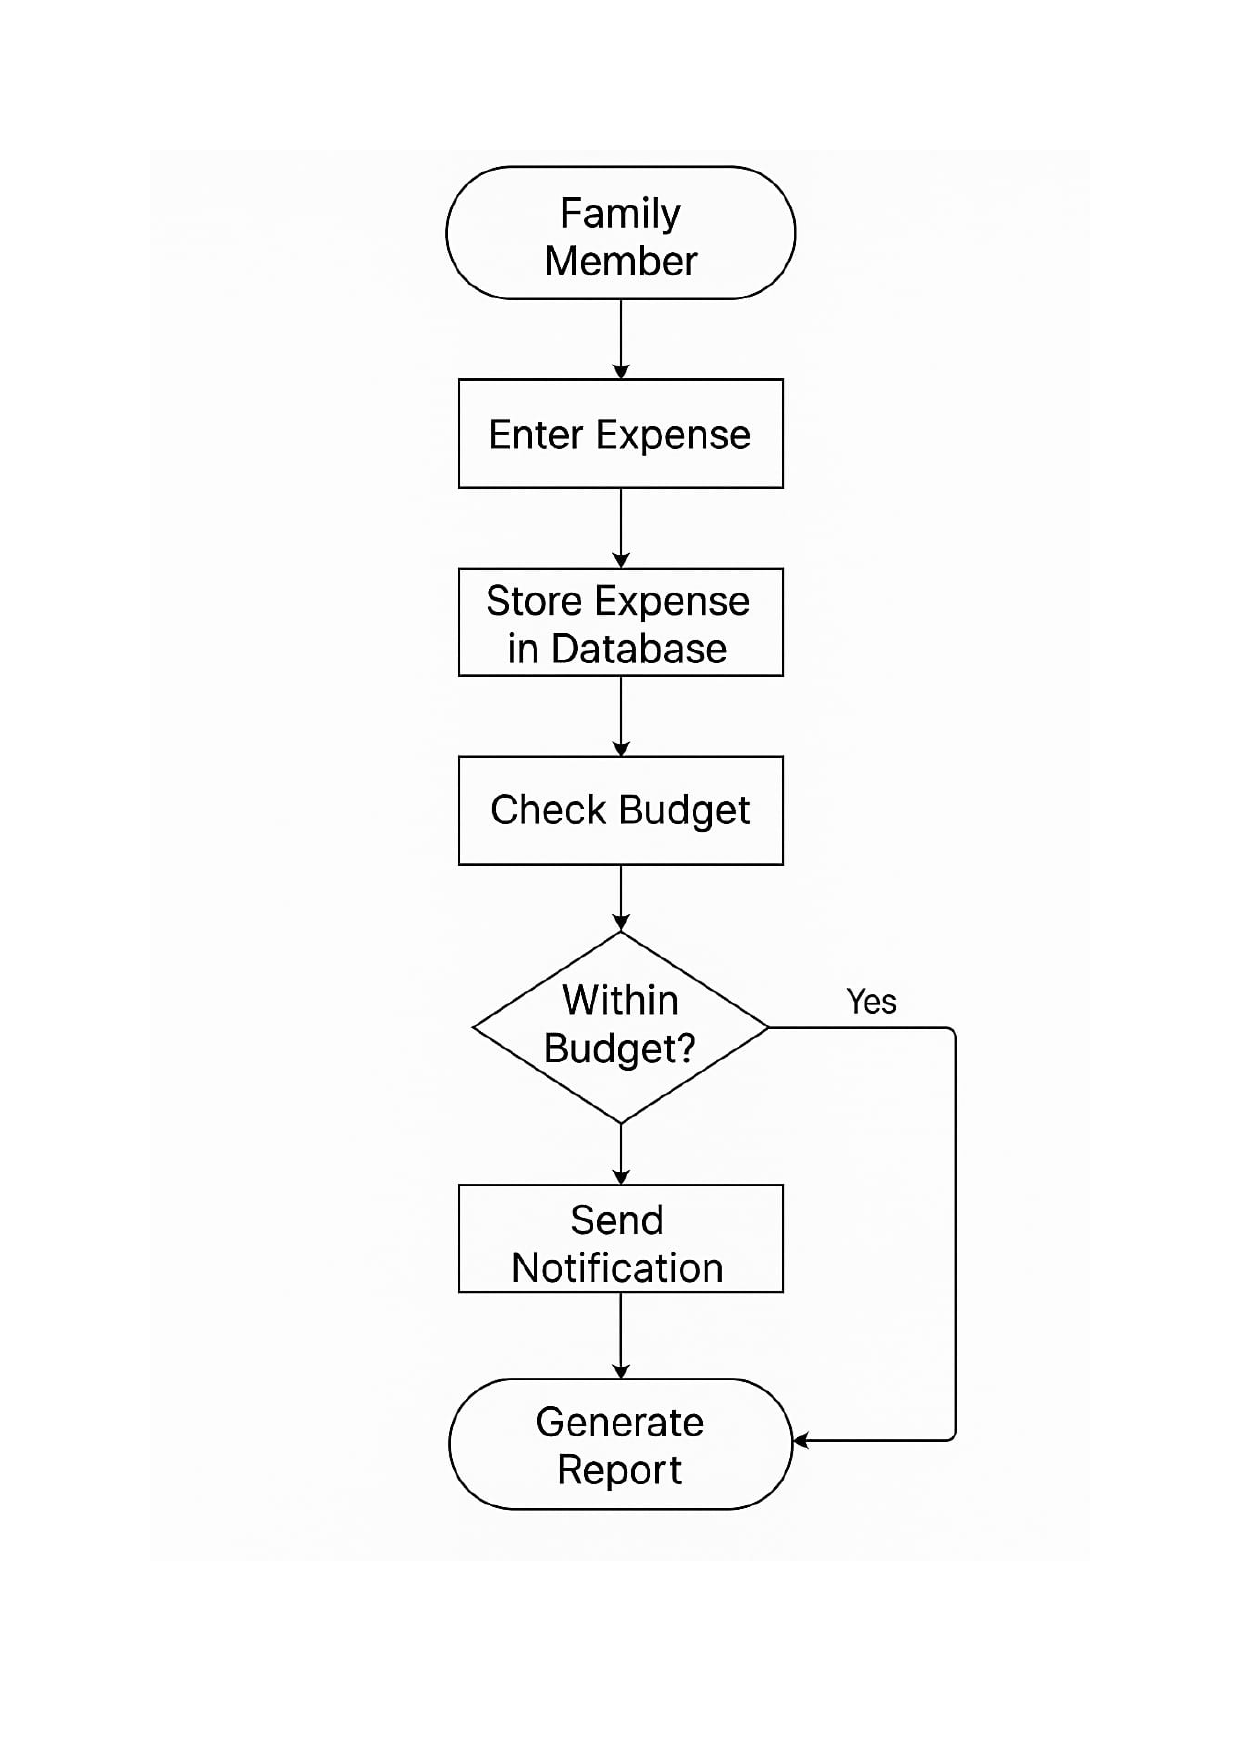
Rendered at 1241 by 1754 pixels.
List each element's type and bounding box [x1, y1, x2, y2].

picture [150, 150, 1091, 1561]
